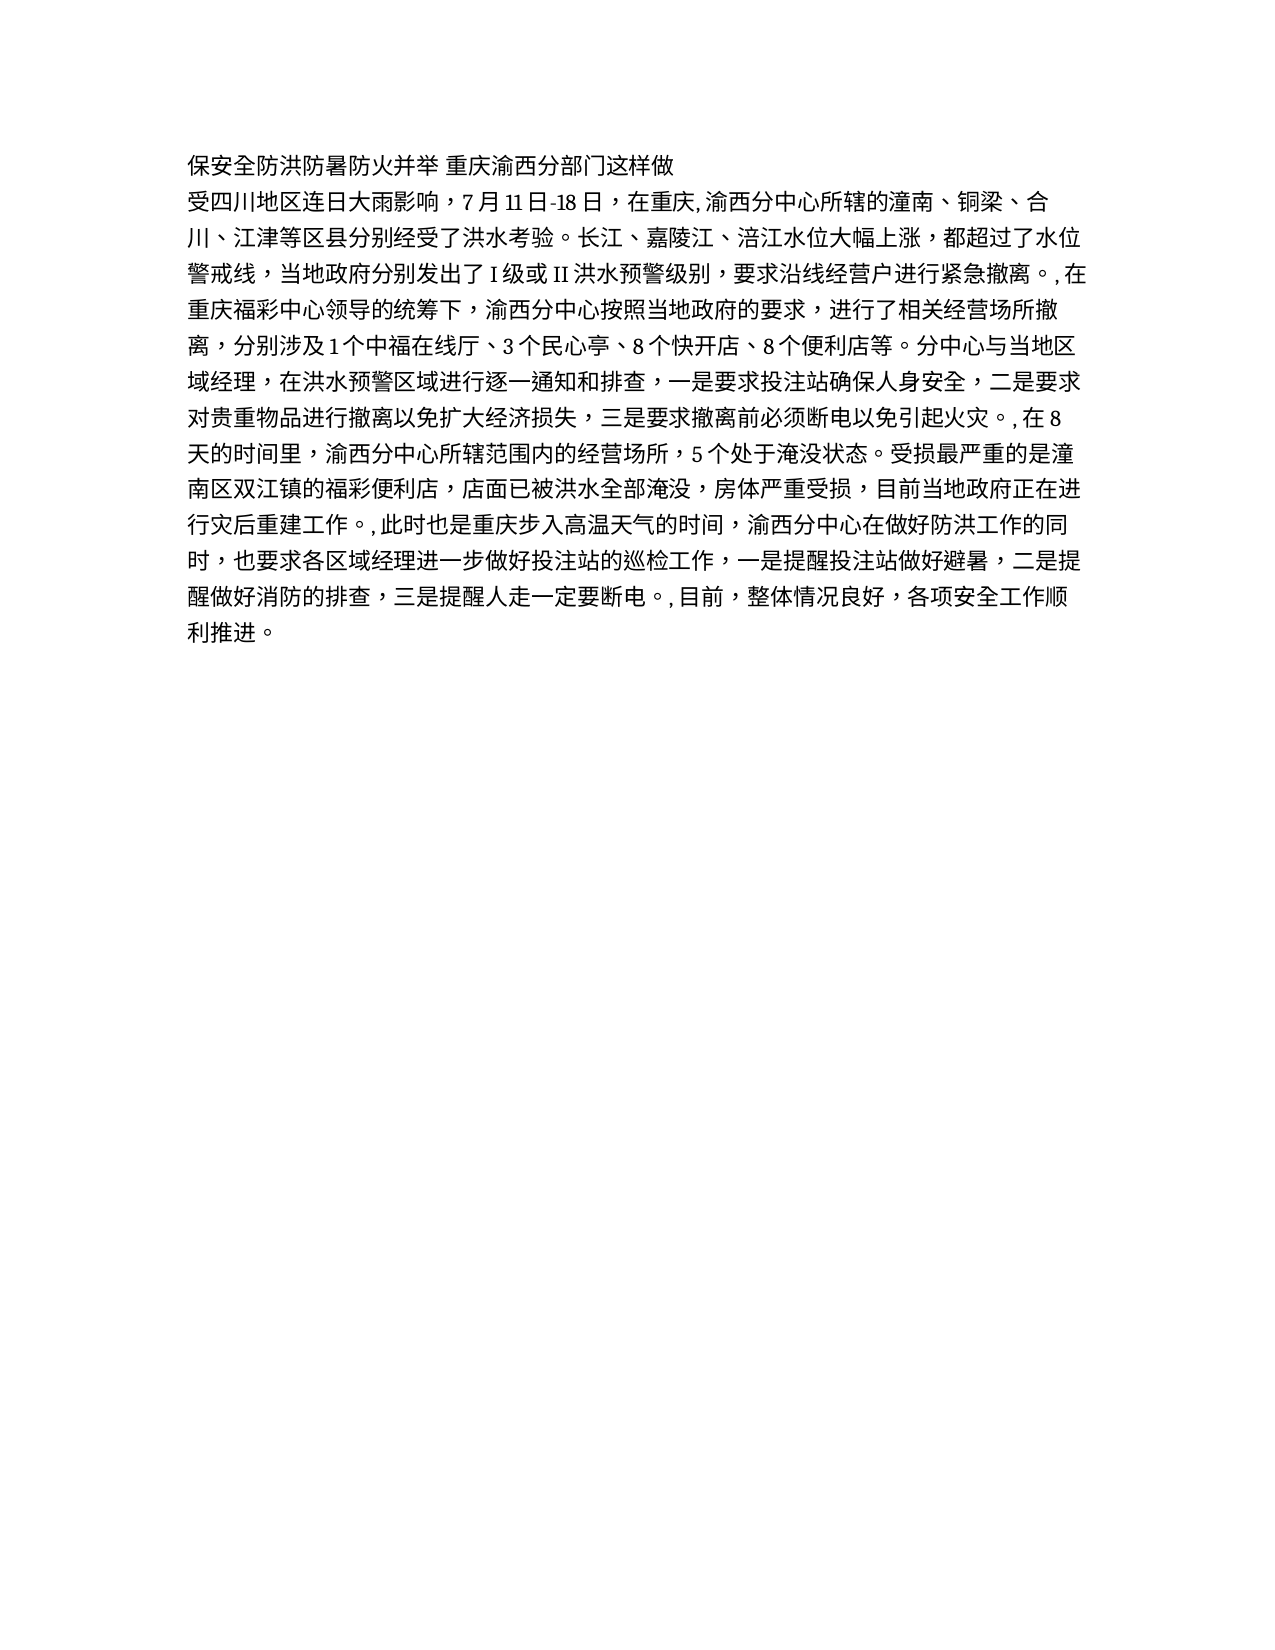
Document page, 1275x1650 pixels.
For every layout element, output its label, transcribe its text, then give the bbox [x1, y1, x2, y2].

text 保安全防洪防暑防火并举 重庆渝西分部门这样做 受四川地区连日大雨影响，7月11日-18日，在重庆, 渝西分中心所辖的潼南、铜梁、合川、江津等区县分别经受了洪水考验。长江、嘉陵江、涪江水位大幅上涨，都超过了水位警戒线，当地政府分别发出了I级或II洪水预警级别，要求沿线经营户进行紧急撤离。, 在重庆福彩中心领导的统筹下，渝西分中心按照当地政府的要求，进行了相关经营场所撤离，分别涉及1个中福在线厅、3个民心亭、8个快开店、8个便利店等。分中心与当地区域经理，在洪水预警区域进行逐一通知和排查，一是要求投注站确保人身安全，二是要求对贵重物品进行撤离以免扩大经济损失，三是要求撤离前必须断电以免引起火灾。, 在8天的时间里，渝西分中心所辖范围内的经营场所，5个处于淹没状态。受损最严重的是潼南区双江镇的福彩便利店，店面已被洪水全部淹没，房体严重受损，目前当地政府正在进行灾后重建工作。, 此时也是重庆步入高温天气的时间，渝西分中心在做好防洪工作的同时，也要求各区域经理进一步做好投注站的巡检工作，一是提醒投注站做好避暑，二是提醒做好消防的排查，三是提醒人走一定要断电。, 目前，整体情况良好，各项安全工作顺利推进。 [187, 150, 1087, 648]
